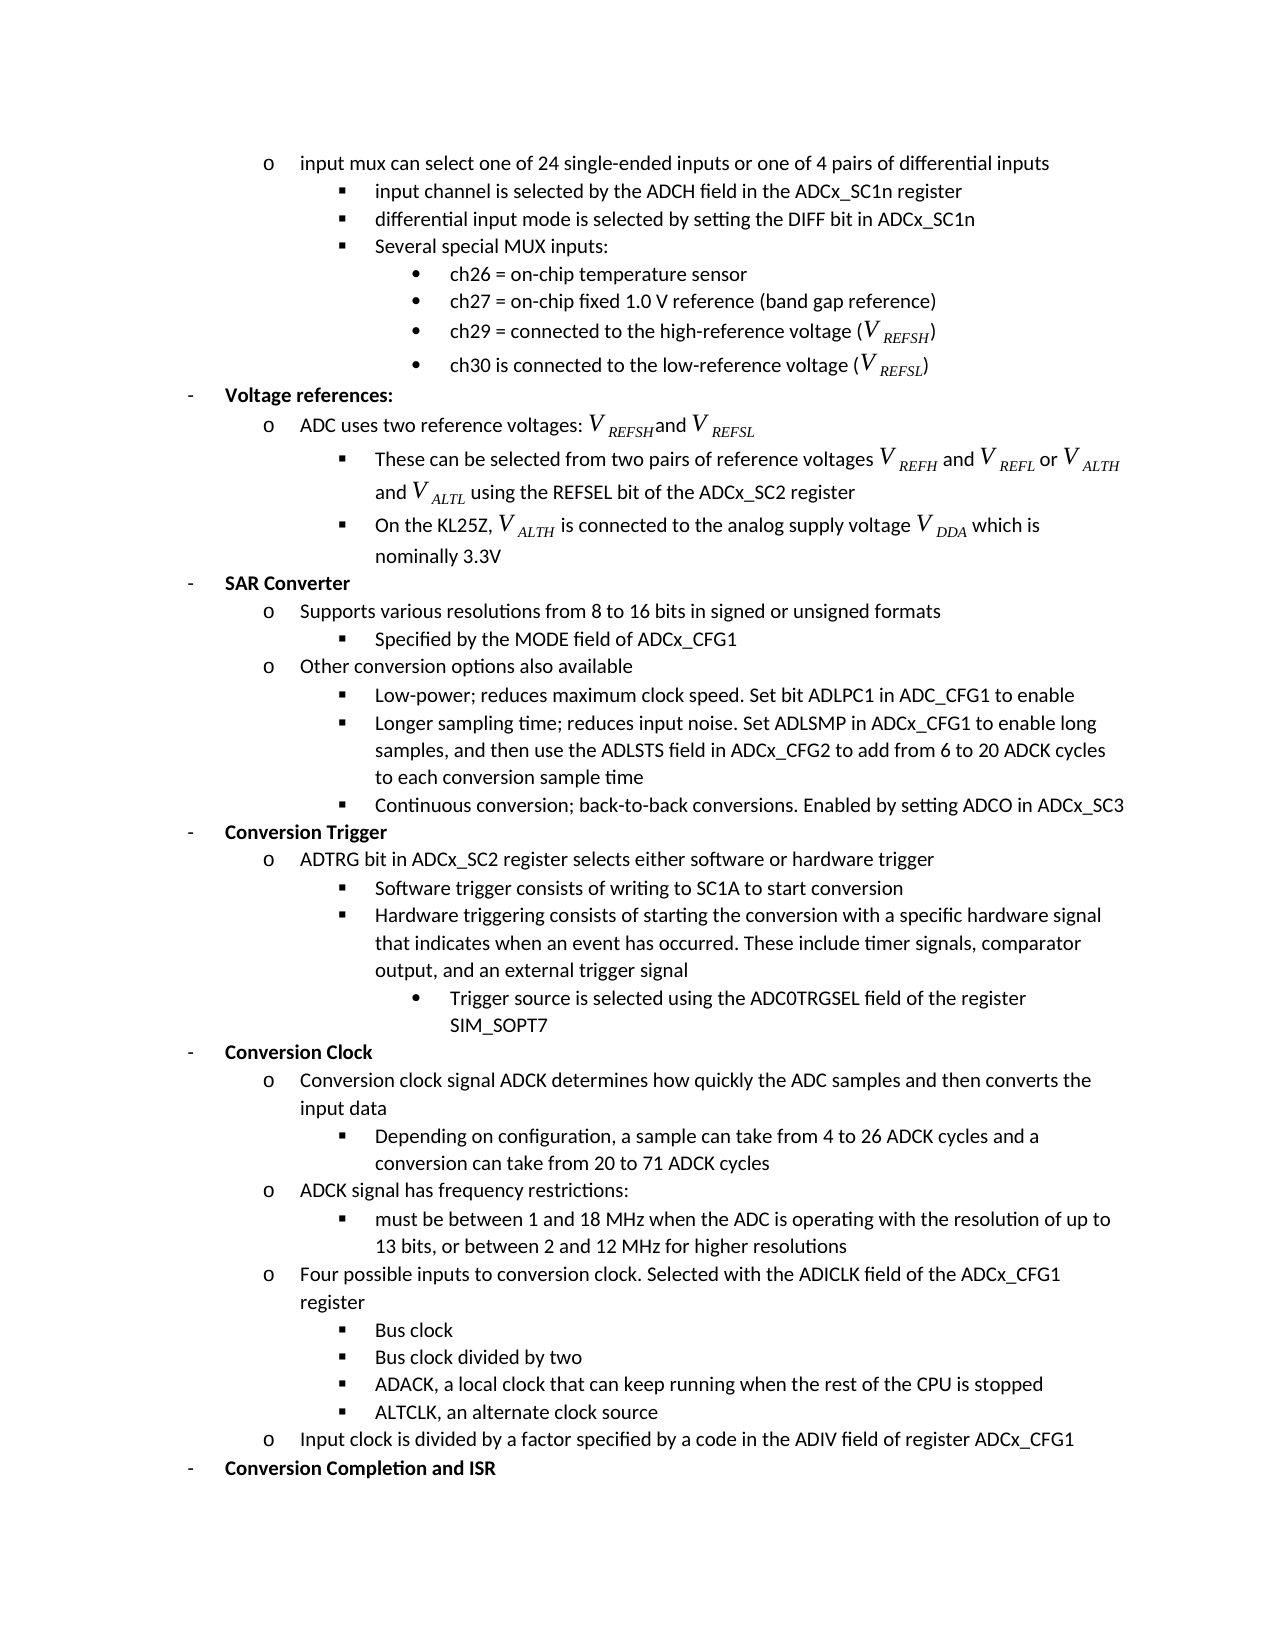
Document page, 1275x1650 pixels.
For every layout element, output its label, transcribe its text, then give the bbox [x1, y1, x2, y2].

list Depending on configuration, a sample can take from 4 to 26 ADCK cycles and a conversion can take from 20 to 71 ADCK cycles [337, 1123, 1125, 1176]
list input mux can select one of 24 single-ended inputs or one of 4 pairs of differential inputs [262, 150, 1125, 176]
list Conversion clock signal ADCK determines how quickly the ADC samples and then converts the input data [262, 1067, 1125, 1121]
list Four possible inputs to conversion clock. Selected with the ADICLK field of the ADCx_CFG1 register [262, 1261, 1125, 1315]
list These can be selected from two pairs of reference voltages and or and using the REFSEL bit of the ADCx_SC2 register [337, 443, 1125, 508]
list Conversion Trigger [187, 819, 1125, 845]
list Bus clock divided by two [337, 1344, 1125, 1369]
list Conversion Completion and ISR [187, 1455, 1125, 1480]
list ADTRG bit in ADCx_SC2 register selects either software or hardware trigger [262, 847, 1125, 873]
list Conversion Clock [187, 1039, 1125, 1065]
list input channel is selected by the ADCH field in the ADCx_SC1n register [337, 178, 1125, 204]
list ch29 = connected to the high-reference voltage () [412, 316, 1125, 347]
list Input clock is divided by a factor specified by a code in the ADIV field of register ADCx_CFG1 [262, 1426, 1125, 1453]
list Supports various resolutions from 8 to 16 bits in signed or unsigned formats [262, 598, 1125, 624]
list Specified by the MODE field of ADCx_CFG1 [337, 626, 1125, 652]
list Other conversion options also available [262, 654, 1125, 680]
list ch30 is connected to the low-reference voltage () [412, 349, 1125, 380]
list Voltage references: [187, 382, 1125, 408]
list SAR Converter [187, 570, 1125, 596]
list On the KL25Z, is connected to the analog supply voltage which is nominally 3.3V [337, 510, 1125, 568]
list Trigger source is selected using the ADC0TRGSEL field of the register SIM_SOPT7 [412, 985, 1125, 1038]
list ch26 = on-chip temperature sensor [412, 261, 1125, 286]
list Several special MUX inputs: [337, 233, 1125, 259]
list differential input mode is selected by setting the DIFF bit in ADCx_SC1n [337, 206, 1125, 231]
list Bus clock [337, 1317, 1125, 1342]
list Software trigger consists of writing to SC1A to start conversion [337, 875, 1125, 901]
list Longer sampling time; reduces input noise. Set ADLSMP in ADCx_CFG1 to enable long samples, and then use the ADLSTS field in ADCx_CFG2 to add from 6 to 20 ADCK cycles to each conversion sample time [337, 710, 1125, 790]
list Hardware triggering consists of starting the conversion with a specific hardware signal that indicates when an event has occurred. These include timer signals, comparator output, and an external trigger signal [337, 903, 1125, 983]
list must be between 1 and 18 MHz when the ADC is operating with the resolution of up to 13 bits, or between 2 and 12 MHz for higher resolutions [337, 1206, 1125, 1259]
list Low-power; reduces maximum clock speed. Set bit ADLPC1 in ADC_CFG1 to enable [337, 682, 1125, 708]
list ADCK signal has frequency restrictions: [262, 1178, 1125, 1204]
list ADACK, a local clock that can keep running when the rest of the CPU is stopped [337, 1372, 1125, 1397]
list ch27 = on-chip fixed 1.0 V reference (band gap reference) [412, 288, 1125, 313]
list ADC uses two reference voltages: and [262, 409, 1125, 441]
list ALTCLK, an alternate clock source [337, 1399, 1125, 1424]
list Continuous conversion; back-to-back conversions. Enabled by setting ADCO in ADCx_SC3 [337, 792, 1125, 817]
